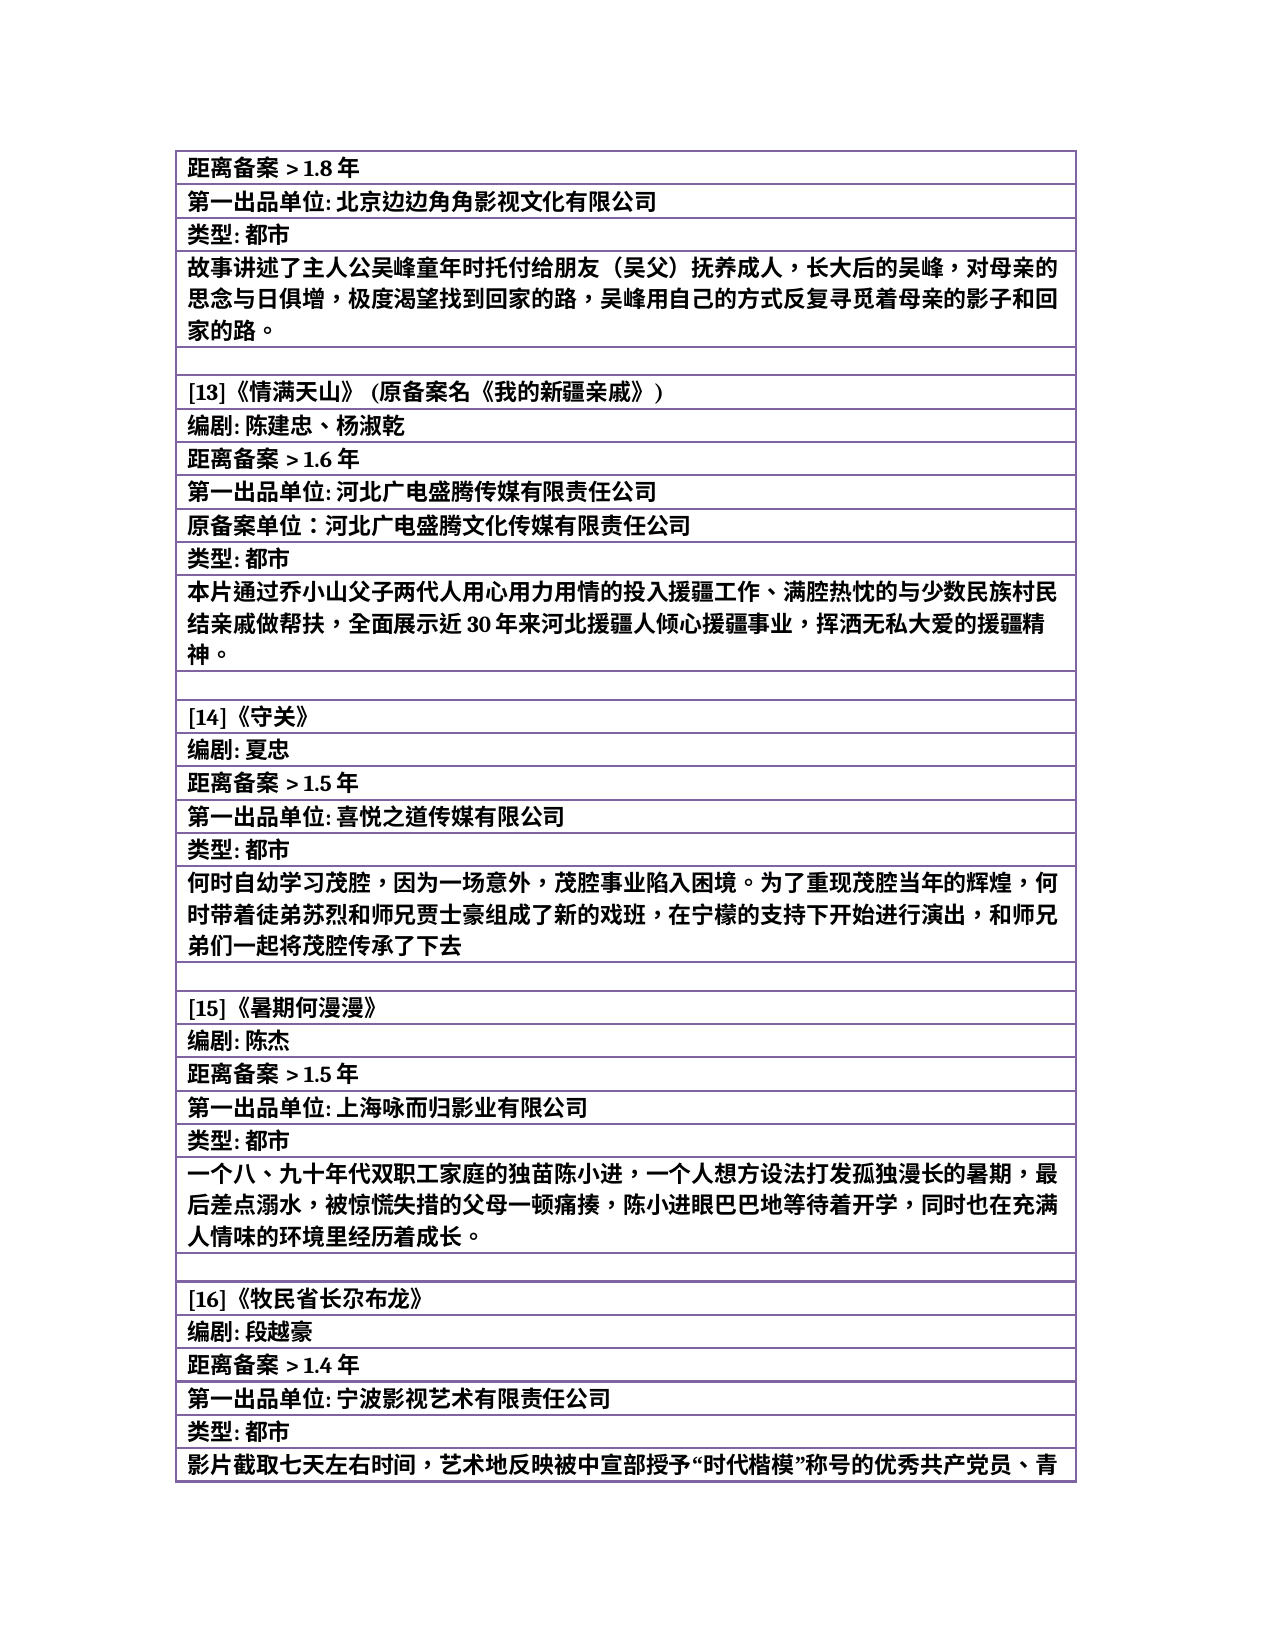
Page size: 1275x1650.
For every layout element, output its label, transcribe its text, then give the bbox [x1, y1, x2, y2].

table_cell [16]《牧民省长尕布龙》 [177, 1283, 1075, 1314]
table_cell 编剧: 陈建忠、杨淑乾 [177, 410, 1075, 441]
table_cell 编剧: 夏忠 [177, 734, 1075, 765]
table_cell 第一出品单位: 河北广电盛腾传媒有限责任公司 [177, 476, 1075, 508]
table_cell 本片通过乔小山父子两代人用心用力用情的投入援疆工作、满腔热忱的与少数民族村民结亲戚做帮扶，全面展示近30年来河北援疆人倾心援疆事业，挥洒无私大爱的援疆精神。 [177, 576, 1075, 670]
table_cell 第一出品单位: 上海咏而归影业有限公司 [177, 1092, 1075, 1123]
table_cell 第一出品单位: 宁波影视艺术有限责任公司 [177, 1383, 1075, 1414]
table_cell [13]《情满天山》 (原备案名《我的新疆亲戚》) [177, 376, 1075, 408]
table_cell 类型: 都市 [177, 1416, 1075, 1447]
table_cell [15]《暑期何漫漫》 [177, 992, 1075, 1023]
table_cell 类型: 都市 [177, 219, 1075, 250]
table_cell 距离备案 > 1.8 年 [177, 152, 1075, 183]
table_cell 何时自幼学习茂腔，因为一场意外，茂腔事业陷入困境。为了重现茂腔当年的辉煌，何时带着徒弟苏烈和师兄贾士豪组成了新的戏班，在宁檬的支持下开始进行演出，和师兄弟们一起将茂腔传承了下去 [177, 867, 1075, 961]
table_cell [177, 1449, 1075, 1480]
table_cell 距离备案 > 1.5 年 [177, 767, 1075, 798]
table_cell 距离备案 > 1.5 年 [177, 1058, 1075, 1089]
table_cell [14]《守关》 [177, 701, 1075, 732]
table_cell 原备案单位：河北广电盛腾文化传媒有限责任公司 [177, 510, 1075, 541]
table_cell 第一出品单位: 北京边边角角影视文化有限公司 [177, 185, 1075, 217]
table_cell 第一出品单位: 喜悦之道传媒有限公司 [177, 801, 1075, 832]
table_cell [177, 1254, 1075, 1280]
table_cell 距离备案 > 1.6 年 [177, 443, 1075, 474]
table_cell 距离备案 > 1.4 年 [177, 1349, 1075, 1380]
table_cell 一个八、九十年代双职工家庭的独苗陈小进，一个人想方设法打发孤独漫长的暑期，最后差点溺水，被惊慌失措的父母一顿痛揍，陈小进眼巴巴地等待着开学，同时也在充满人情味的环境里经历着成长。 [177, 1158, 1075, 1252]
table_cell 编剧: 段越豪 [177, 1316, 1075, 1347]
table_cell 类型: 都市 [177, 1125, 1075, 1156]
table_cell 编剧: 陈杰 [177, 1025, 1075, 1056]
table_cell 类型: 都市 [177, 543, 1075, 574]
table_cell 类型: 都市 [177, 834, 1075, 865]
table_cell [177, 672, 1075, 698]
table_cell 故事讲述了主人公吴峰童年时托付给朋友（吴父）抚养成人，长大后的吴峰，对母亲的思念与日俱增，极度渴望找到回家的路，吴峰用自己的方式反复寻觅着母亲的影子和回家的路。 [177, 252, 1075, 346]
table_cell [177, 963, 1075, 989]
table_cell [177, 348, 1075, 374]
